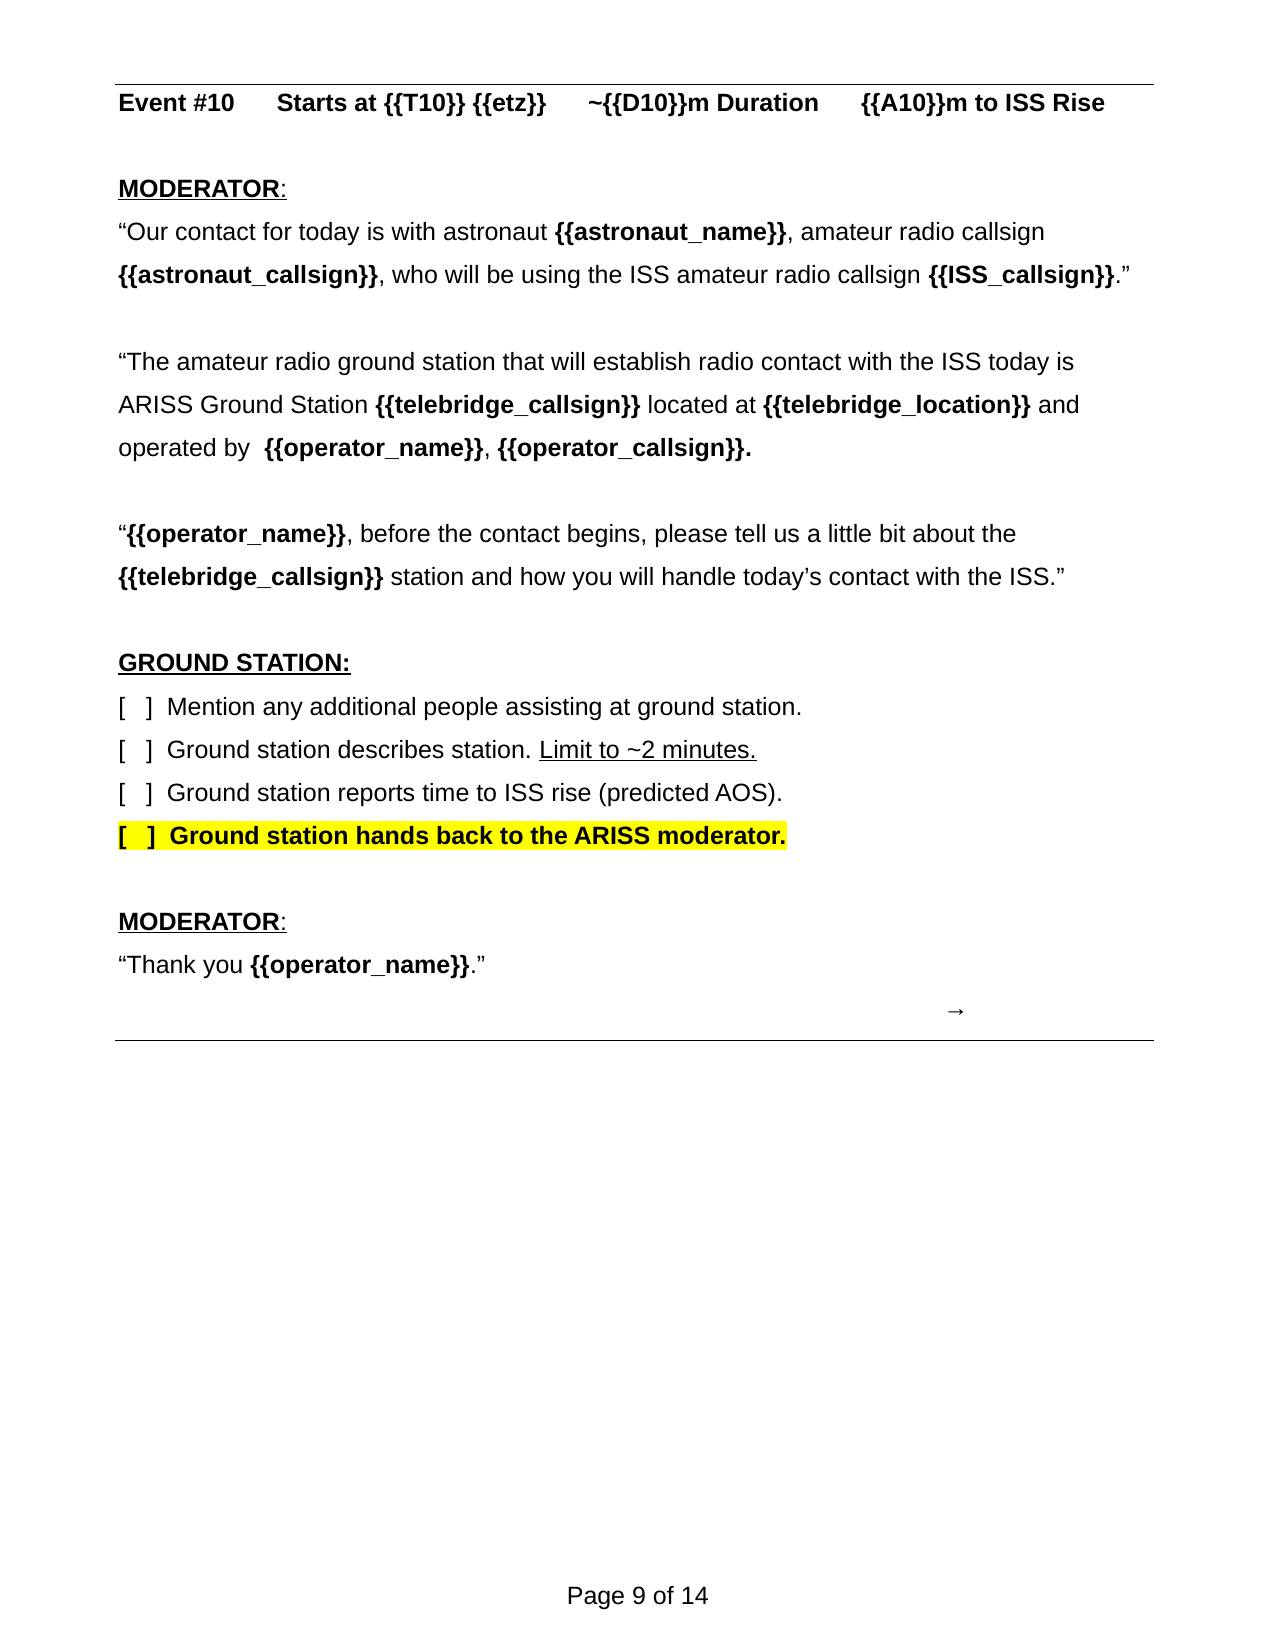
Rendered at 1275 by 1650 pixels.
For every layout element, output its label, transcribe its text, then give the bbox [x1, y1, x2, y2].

table_cell Event #10 Starts at {{T10}} {{etz}} ~{{D10}}m Duration {{A10}}m to ISS Rise MODERATOR: “Our contact for today is with astronaut {{astronaut_name}}, amateur radio callsign {{astronaut_callsign}}, who will be using the ISS amateur radio callsign {{ISS_callsign}}.” “The amateur radio ground station that will establish radio contact with the ISS today is ARISS Ground Station {{telebridge_callsign}} located at {{telebridge_location}} and operated by {{operator_name}}, {{operator_callsign}}. “{{operator_name}}, before the contact begins, please tell us a little bit about the {{telebridge_callsign}} station and how you will handle today’s contact with the ISS.” GROUND STATION: [ ] Mention any additional people assisting at ground station. [ ] Ground station describes station. Limit to ~2 minutes. [ ] Ground station reports time to ISS rise (predicted AOS). [ ] Ground station hands back to the ARISS moderator. MODERATOR: “Thank you {{operator_name}}.” → [115, 85, 1154, 1039]
